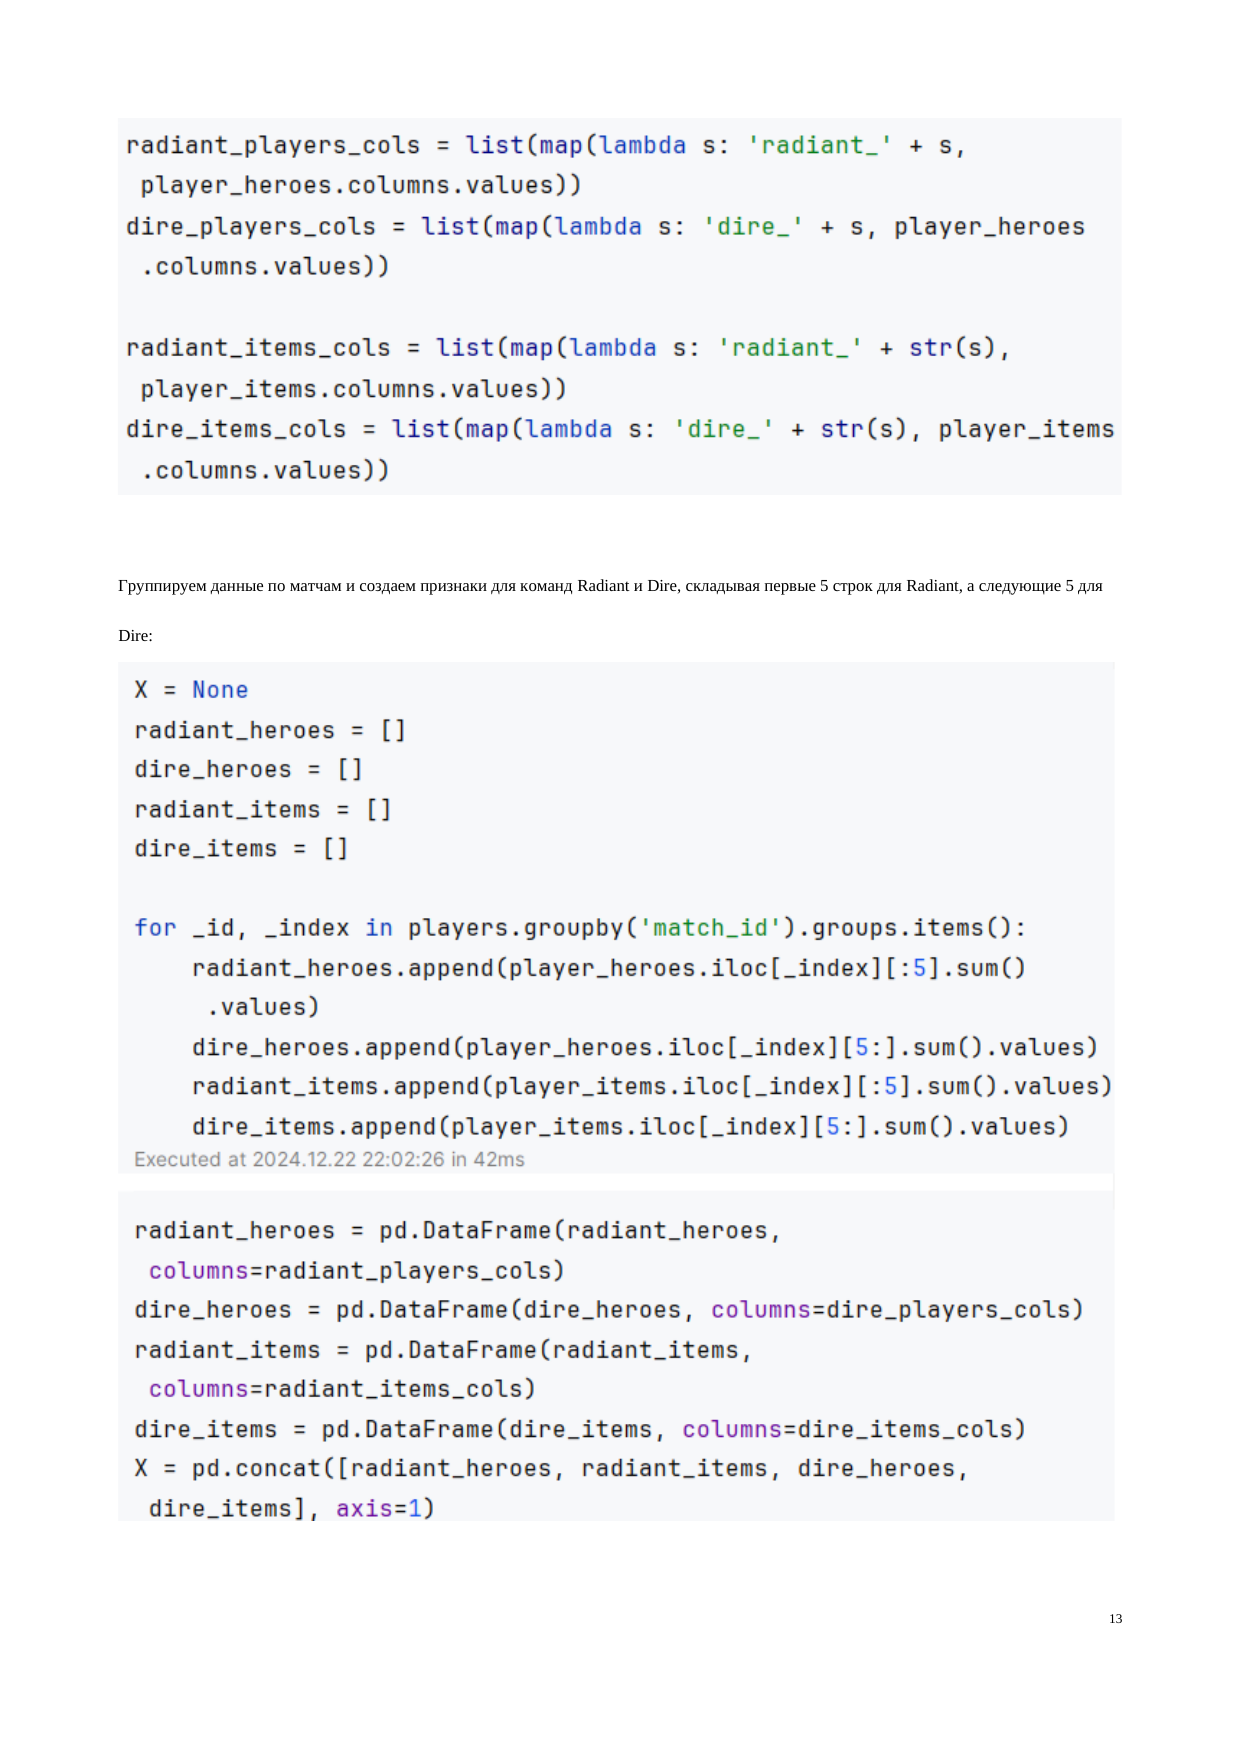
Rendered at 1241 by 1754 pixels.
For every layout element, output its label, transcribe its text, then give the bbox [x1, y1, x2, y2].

picture [117, 662, 1122, 1521]
text Группируем данные по матчам и создаем признаки для команд Radiant и Dire, складывая первые 5 строк для Radiant, а следующие 5 для Dire: [118, 562, 1122, 646]
picture [117, 118, 1122, 495]
